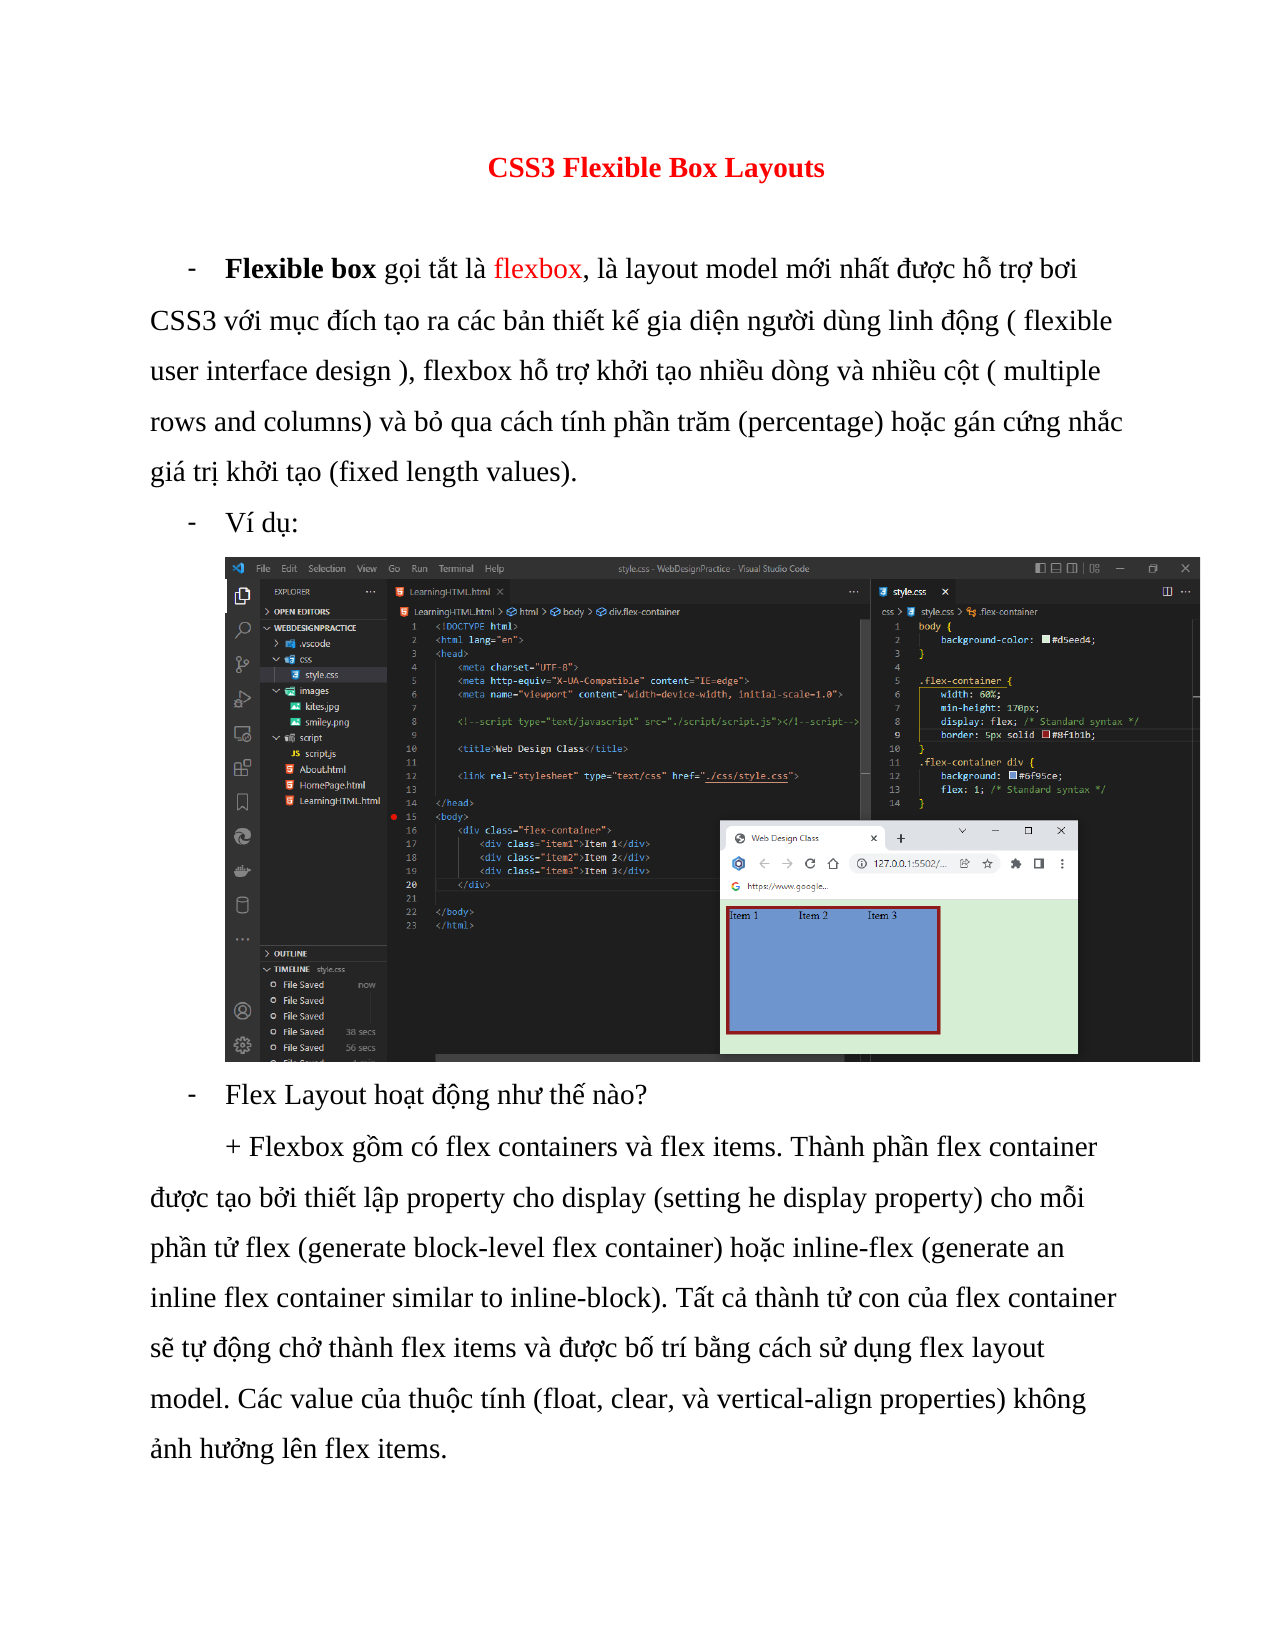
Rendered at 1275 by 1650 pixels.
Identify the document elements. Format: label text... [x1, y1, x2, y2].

list + Flexbox gồm có flex containers và flex items. Thành phần flex container được tạo bởi thiết lập property cho display (setting he display property) cho mỗi phần tử flex (generate block-level flex container) hoặc inline-flex (generate an inline flex container similar to inline-block). Tất cả thành tử con của flex container sẽ tự động chở thành flex items và được bố trí bằng cách sử dụng flex layout model. Các value của thuộc tính (float, clear, và vertical-align properties) không ảnh hưởng lên flex items. [150, 1129, 1125, 1465]
list Flexible box gọi tắt là flexbox, là layout model mới nhất được hỗ trợ bơi CSS3 với mục đích tạo ra các bản thiết kế gia diện người dùng linh động ( flexible user interface design ), flexbox hỗ trợ khởi tạo nhiều dòng và nhiều cột ( multiple rows and columns) và bỏ qua cách tính phần trăm (percentage) hoặc gán cứng nhắc giá trị khởi tạo (fixed length values). [150, 251, 1125, 487]
picture [225, 557, 1200, 1062]
list Flex Layout hoạt động như thế nào? [187, 1076, 1125, 1112]
list Ví dụ: [187, 504, 1125, 540]
text CSS3 Flexible Box Layouts [150, 150, 1125, 183]
